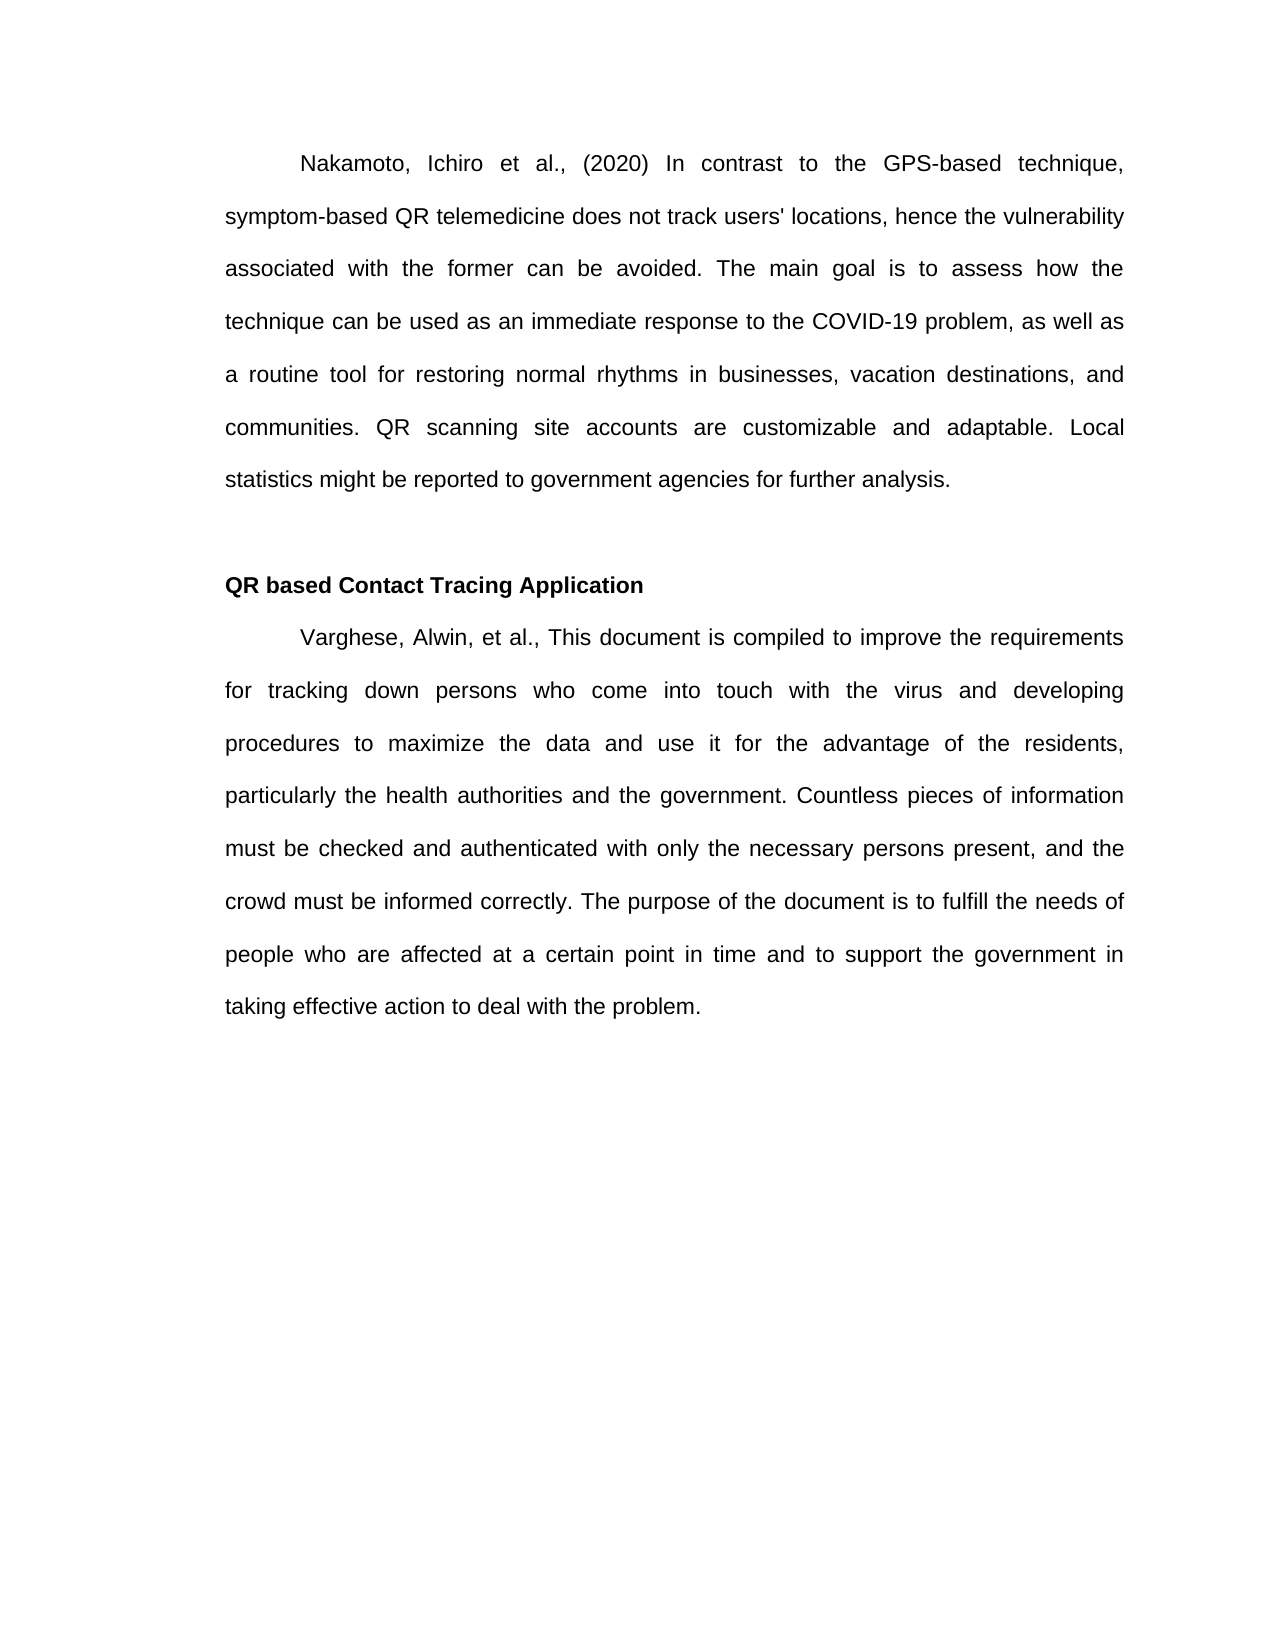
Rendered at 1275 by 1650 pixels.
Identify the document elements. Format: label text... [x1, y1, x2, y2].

text Varghese, Alwin, et al., This document is compiled to improve the requirements for tracking down persons who come into touch with the virus and developing procedures to maximize the data and use it for the advantage of the residents, particularly the health authorities and the government. Countless pieces of information must be checked and authenticated with only the necessary persons present, and the crowd must be informed correctly. The purpose of the document is to fulfill the needs of people who are affected at a certain point in time and to support the government in taking effective action to deal with the problem. [225, 624, 1125, 1020]
text QR based Contact Tracing Application [225, 572, 1125, 598]
text Nakamoto, Ichiro et al., (2020) In contrast to the GPS-based technique, symptom-based QR telemedicine does not track users' locations, hence the vulnerability associated with the former can be avoided. The main goal is to assess how the technique can be used as an immediate response to the COVID-19 problem, as well as a routine tool for restoring normal rhythms in businesses, vacation destinations, and communities. QR scanning site accounts are customizable and adaptable. Local statistics might be reported to government agencies for further analysis. [225, 150, 1125, 493]
